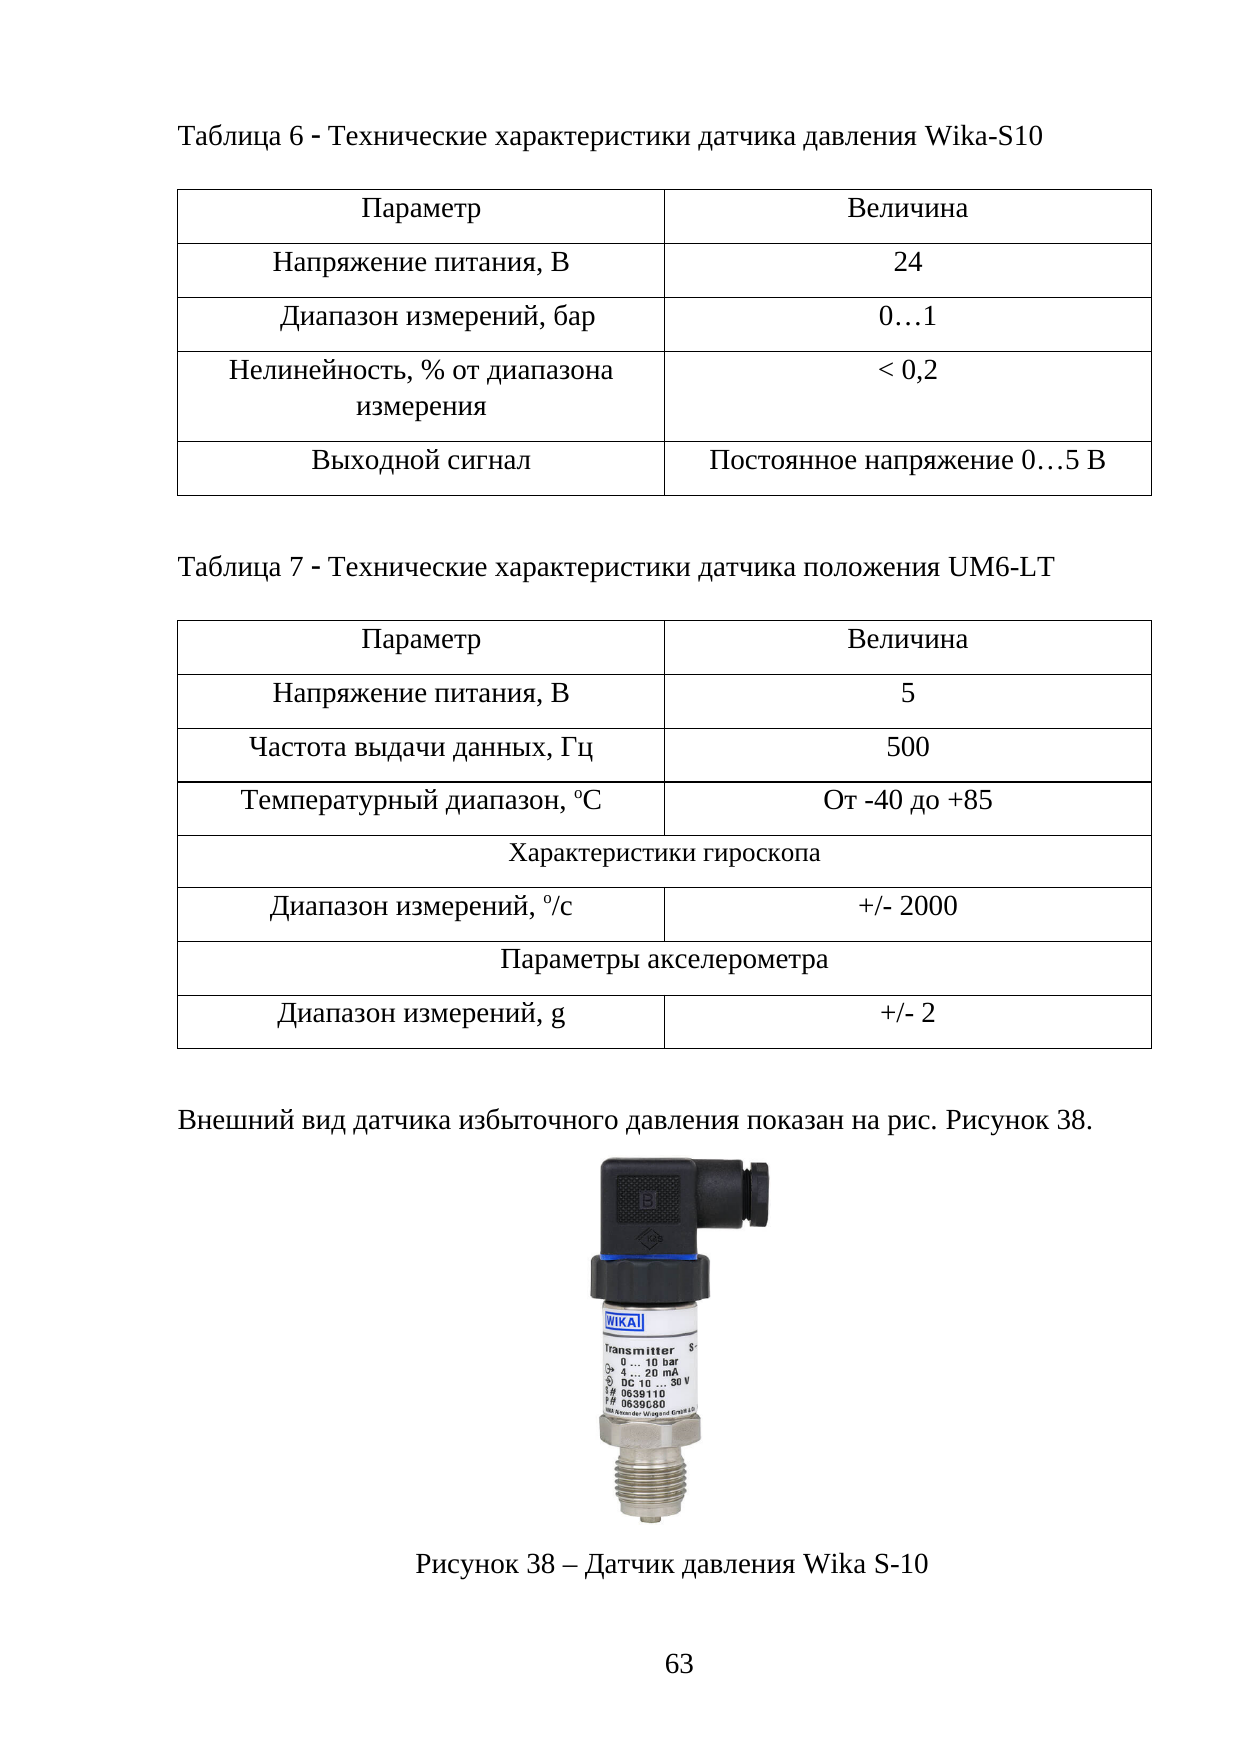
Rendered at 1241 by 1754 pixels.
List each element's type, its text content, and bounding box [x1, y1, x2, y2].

table_cell +/- 2 [665, 996, 1151, 1048]
picture [493, 1155, 866, 1527]
table_cell Диапазон измерений, о/с [178, 888, 664, 941]
table_cell Постоянное напряжение 0…5 В [665, 442, 1151, 495]
table_cell 24 [665, 244, 1151, 297]
text Таблица 7 Технические характеристики датчика положения UM6-LT [177, 549, 1181, 582]
table_header Величина [665, 190, 1151, 243]
table_cell Диапазон измерений, g [178, 996, 664, 1048]
table_cell Диапазон измерений, бар [178, 298, 664, 351]
table_cell Частота выдачи данных, Гц [178, 729, 664, 781]
table_cell Характеристики гироскопа [178, 836, 1151, 887]
table_cell Параметры акселерометра [178, 942, 1151, 994]
table_cell 5 [665, 675, 1151, 728]
table_header Параметр [178, 621, 664, 674]
table_cell +/- 2000 [665, 888, 1151, 941]
table_cell Напряжение питания, В [178, 244, 664, 297]
table_cell Нелинейность, % от диапазона измерения [178, 352, 664, 441]
table_cell Выходной сигнал [178, 442, 664, 495]
table_cell Температурный диапазон, оС [178, 783, 664, 835]
text Таблица 6 Технические характеристики датчика давления Wika-S10 [177, 118, 1181, 152]
table_cell 0…1 [665, 298, 1151, 351]
table_cell 500 [665, 729, 1151, 781]
table_header Величина [665, 621, 1151, 674]
table_cell < 0,2 [665, 352, 1151, 441]
table_cell От -40 до +85 [665, 783, 1151, 835]
table_cell Напряжение питания, В [178, 675, 664, 728]
table_header Параметр [178, 190, 664, 243]
text – Датчик давления Wika S-10 [236, 1546, 1181, 1579]
text Внешний вид датчика избыточного давления показан на рис. 38. [177, 1102, 1181, 1136]
